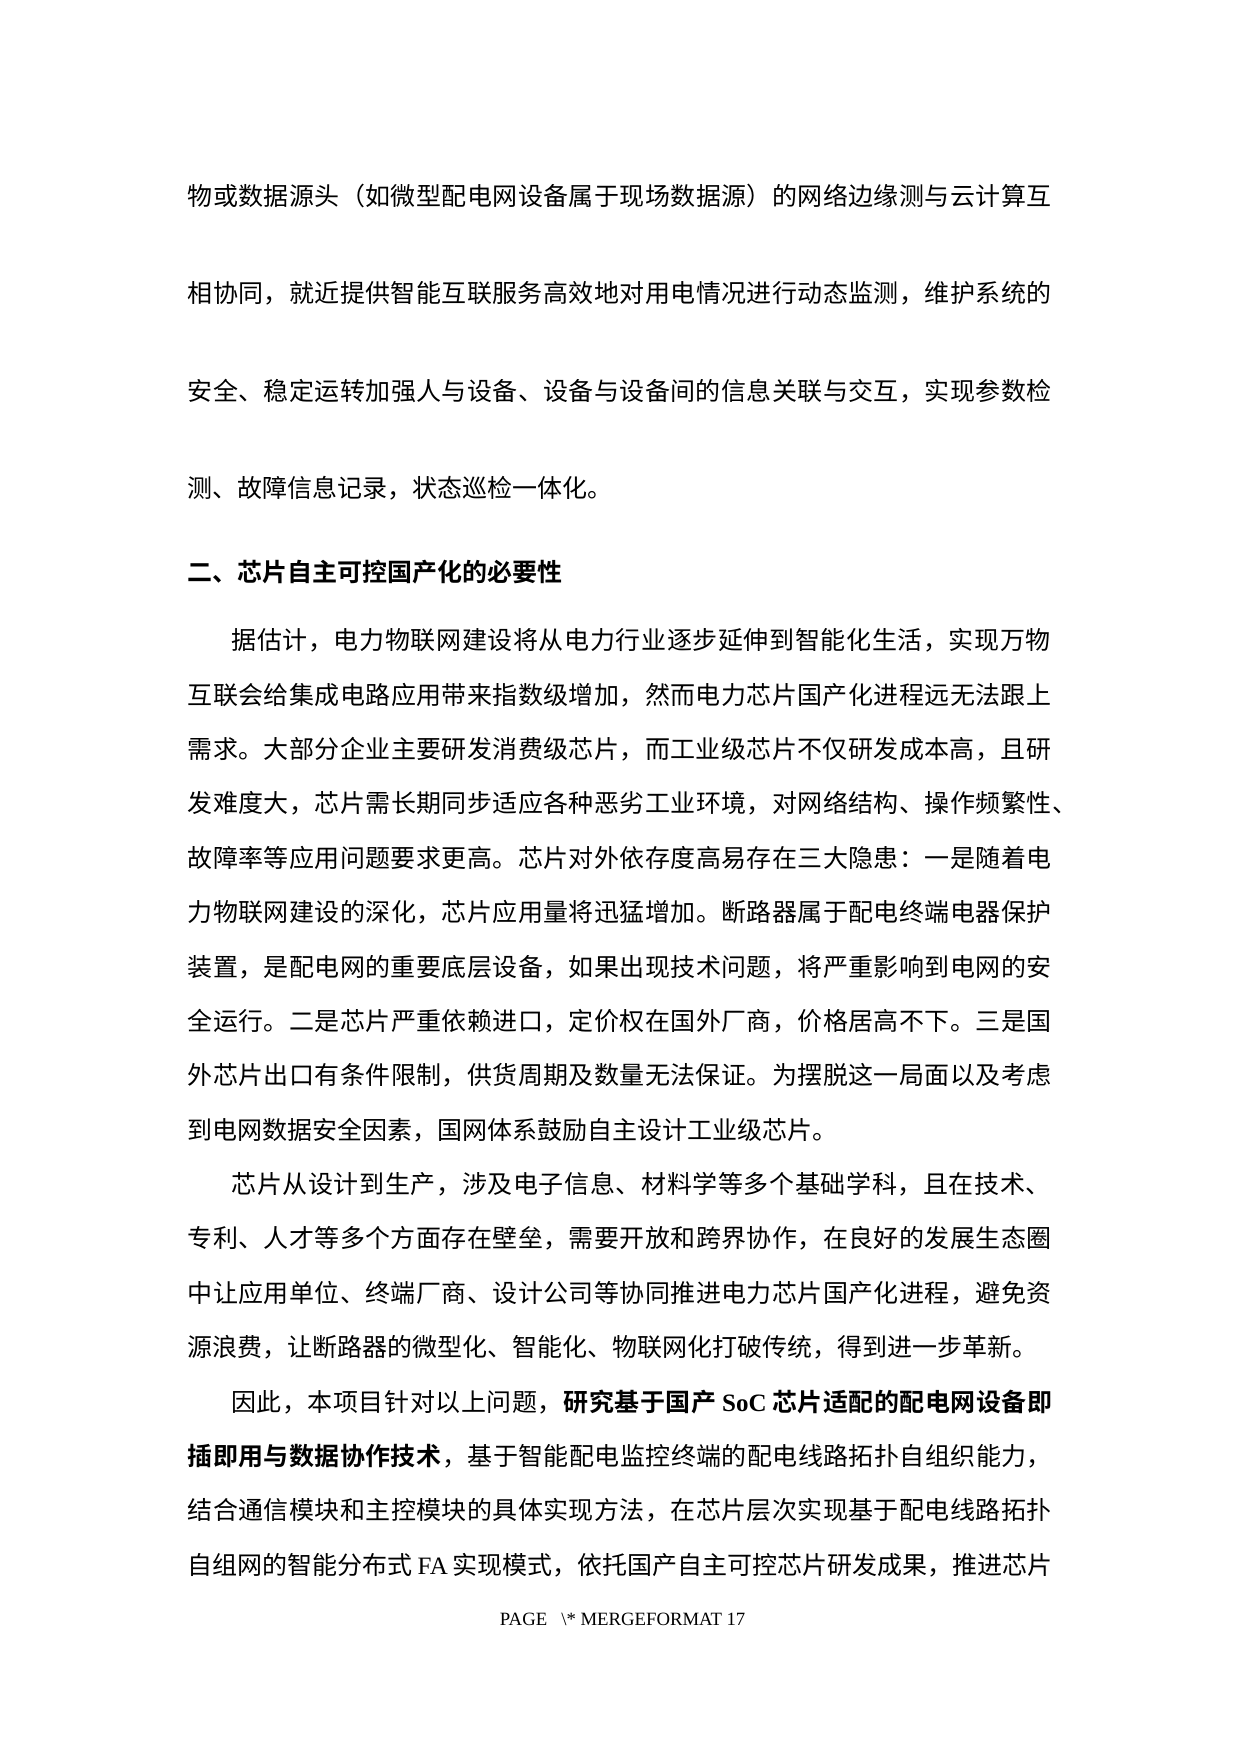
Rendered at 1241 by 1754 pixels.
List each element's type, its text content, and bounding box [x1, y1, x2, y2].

text 二、芯片自主可控国产化的必要性 [187, 538, 1053, 603]
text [187, 162, 1053, 519]
text 据估计，电力物联网建设将从电力行业逐步延伸到智能化生活，实现万物互联会给集成电路应用带来指数级增加，然而电力芯片国产化进程远无法跟上需求。大部分企业主要研发消费级芯片，而工业级芯片不仅研发成本高，且研发难度大，芯片需长期同步适应各种恶劣工业环境，对网络结构、操作频繁性、故障率等应用问题要求更高。芯片对外依存度高易存在三大隐患：一是随着电力物联网建设的深化，芯片应用量将迅猛增加。断路器属于配电终端电器保护装置，是配电网的重要底层设备，如果出现技术问题，将严重影响到电网的安全运行。二是芯片严重依赖进口，定价权在国外厂商，价格居高不下。三是国外芯片出口有条件限制，供货周期及数量无法保证。为摆脱这一局面以及考虑到电网数据安全因素，国网体系鼓励自主设计工业级芯片。 [187, 621, 1053, 1146]
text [187, 1382, 1053, 1581]
text 芯片从设计到生产，涉及电子信息、材料学等多个基础学科，且在技术、专利、人才等多个方面存在壁垒，需要开放和跨界协作，在良好的发展生态圈中让应用单位、终端厂商、设计公司等协同推进电力芯片国产化进程，避免资源浪费，让断路器的微型化、智能化、物联网化打破传统，得到进一步革新。 [187, 1164, 1053, 1364]
